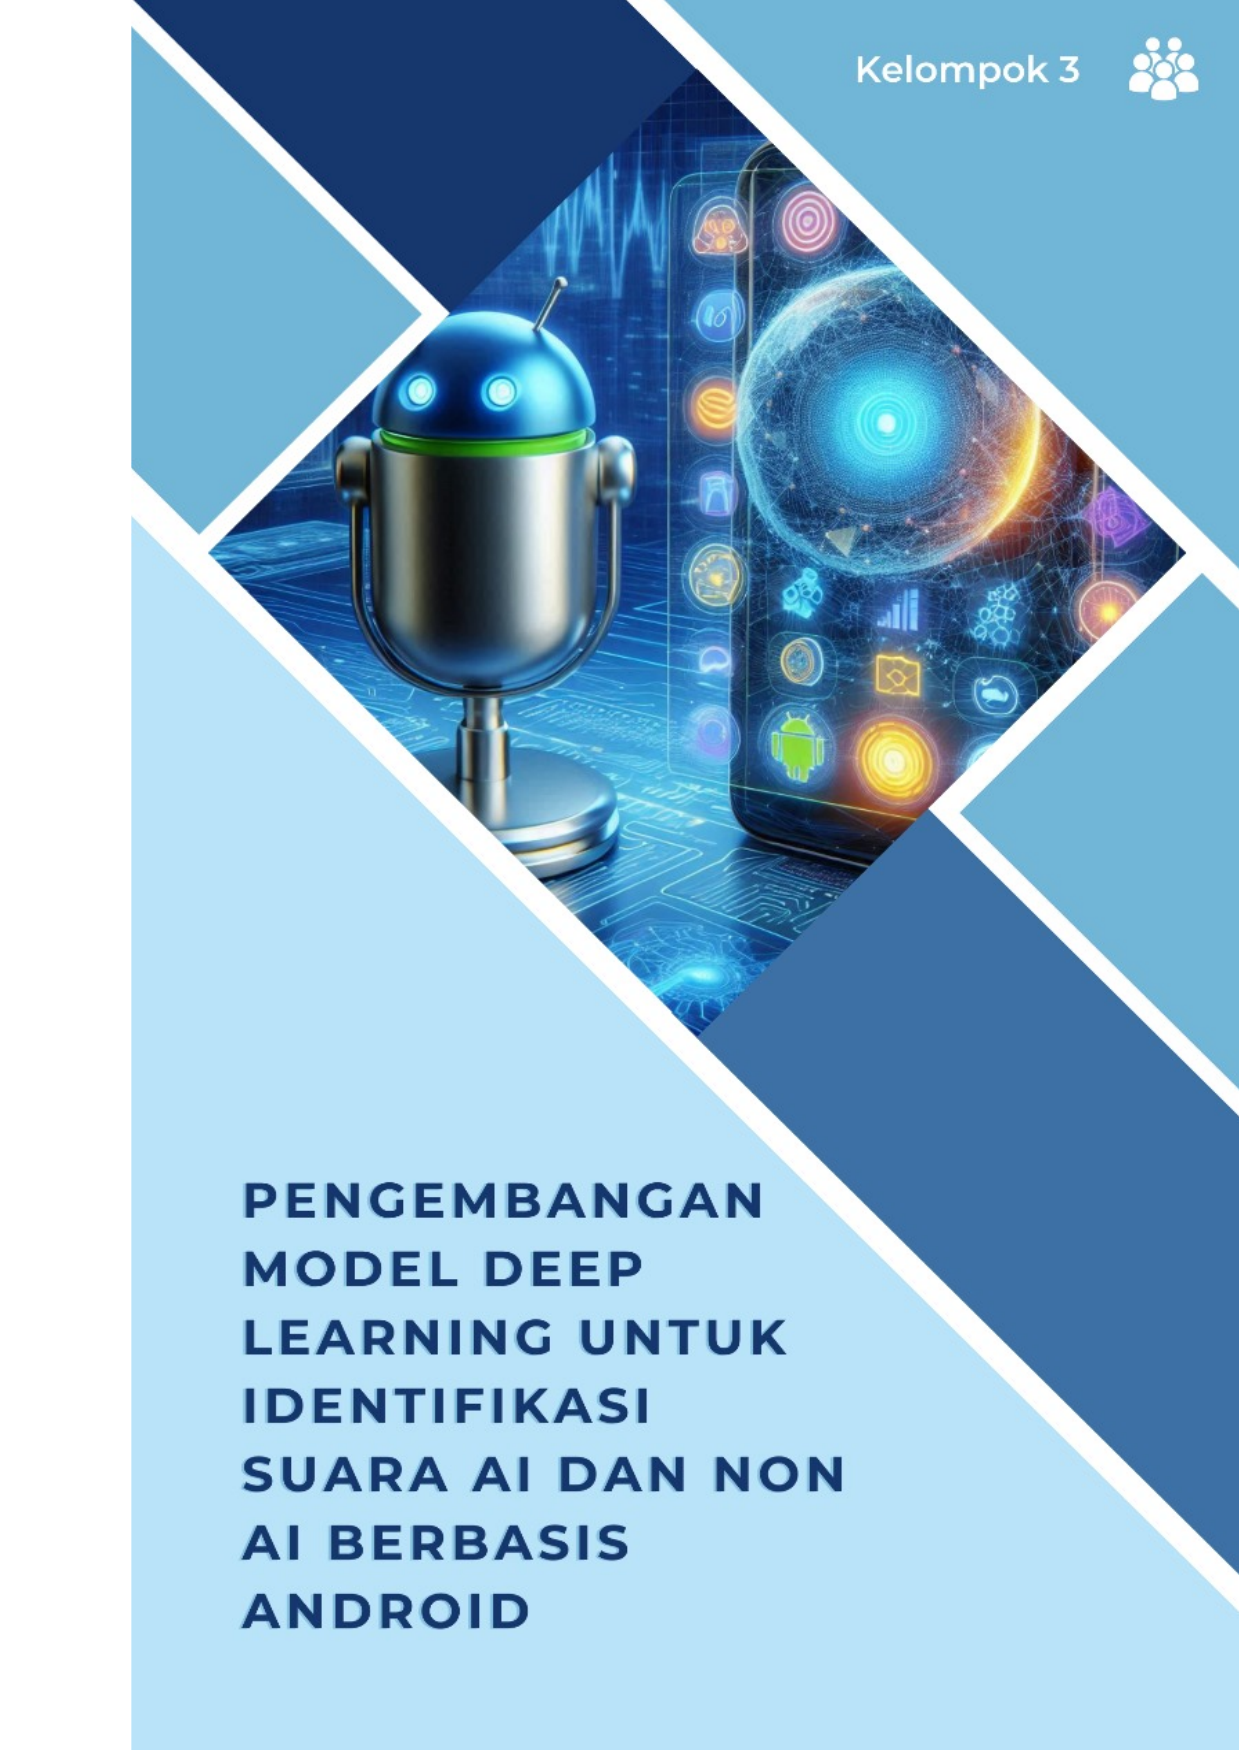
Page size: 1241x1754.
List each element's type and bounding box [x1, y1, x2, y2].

picture [131, 0, 1239, 1750]
